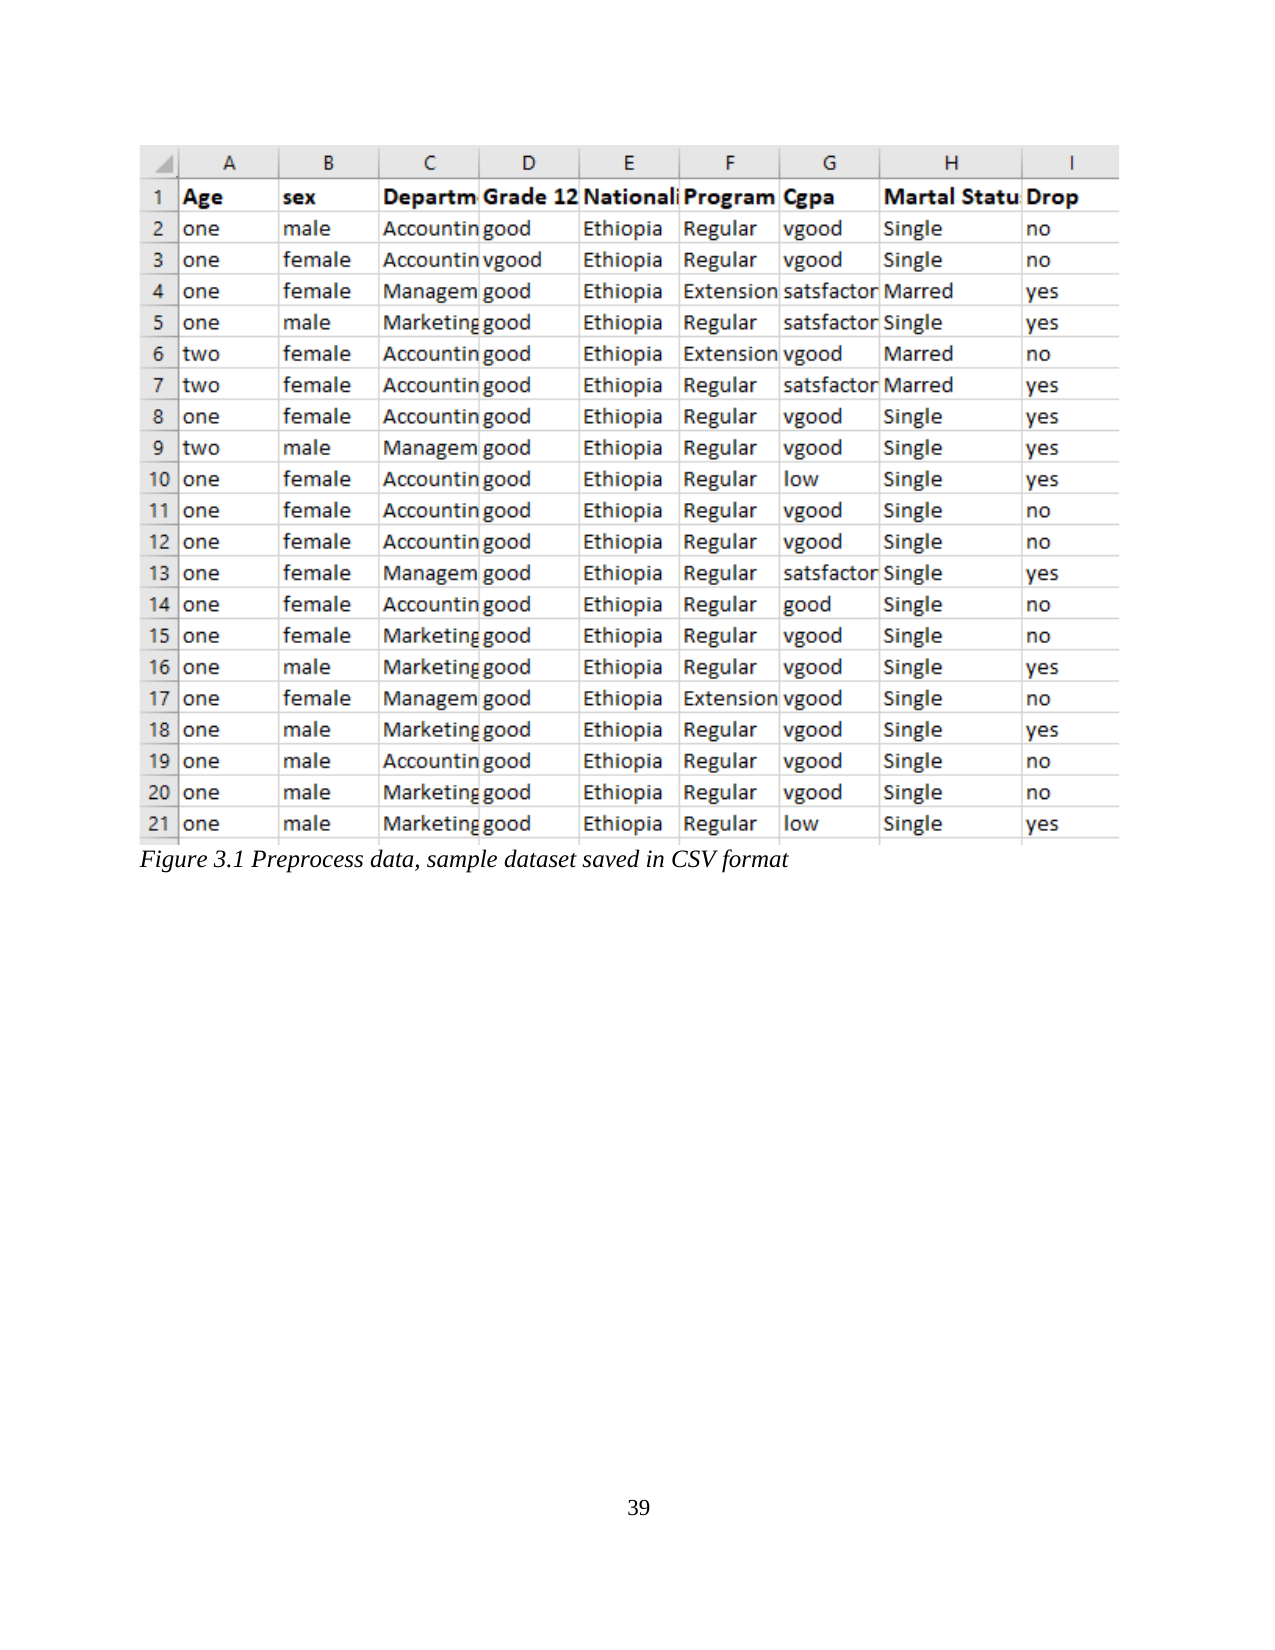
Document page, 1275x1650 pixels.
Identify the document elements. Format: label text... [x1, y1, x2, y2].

text Figure 3.1 Preprocess data, sample dataset saved in CSV format [139, 844, 1137, 873]
picture [139, 145, 1120, 845]
